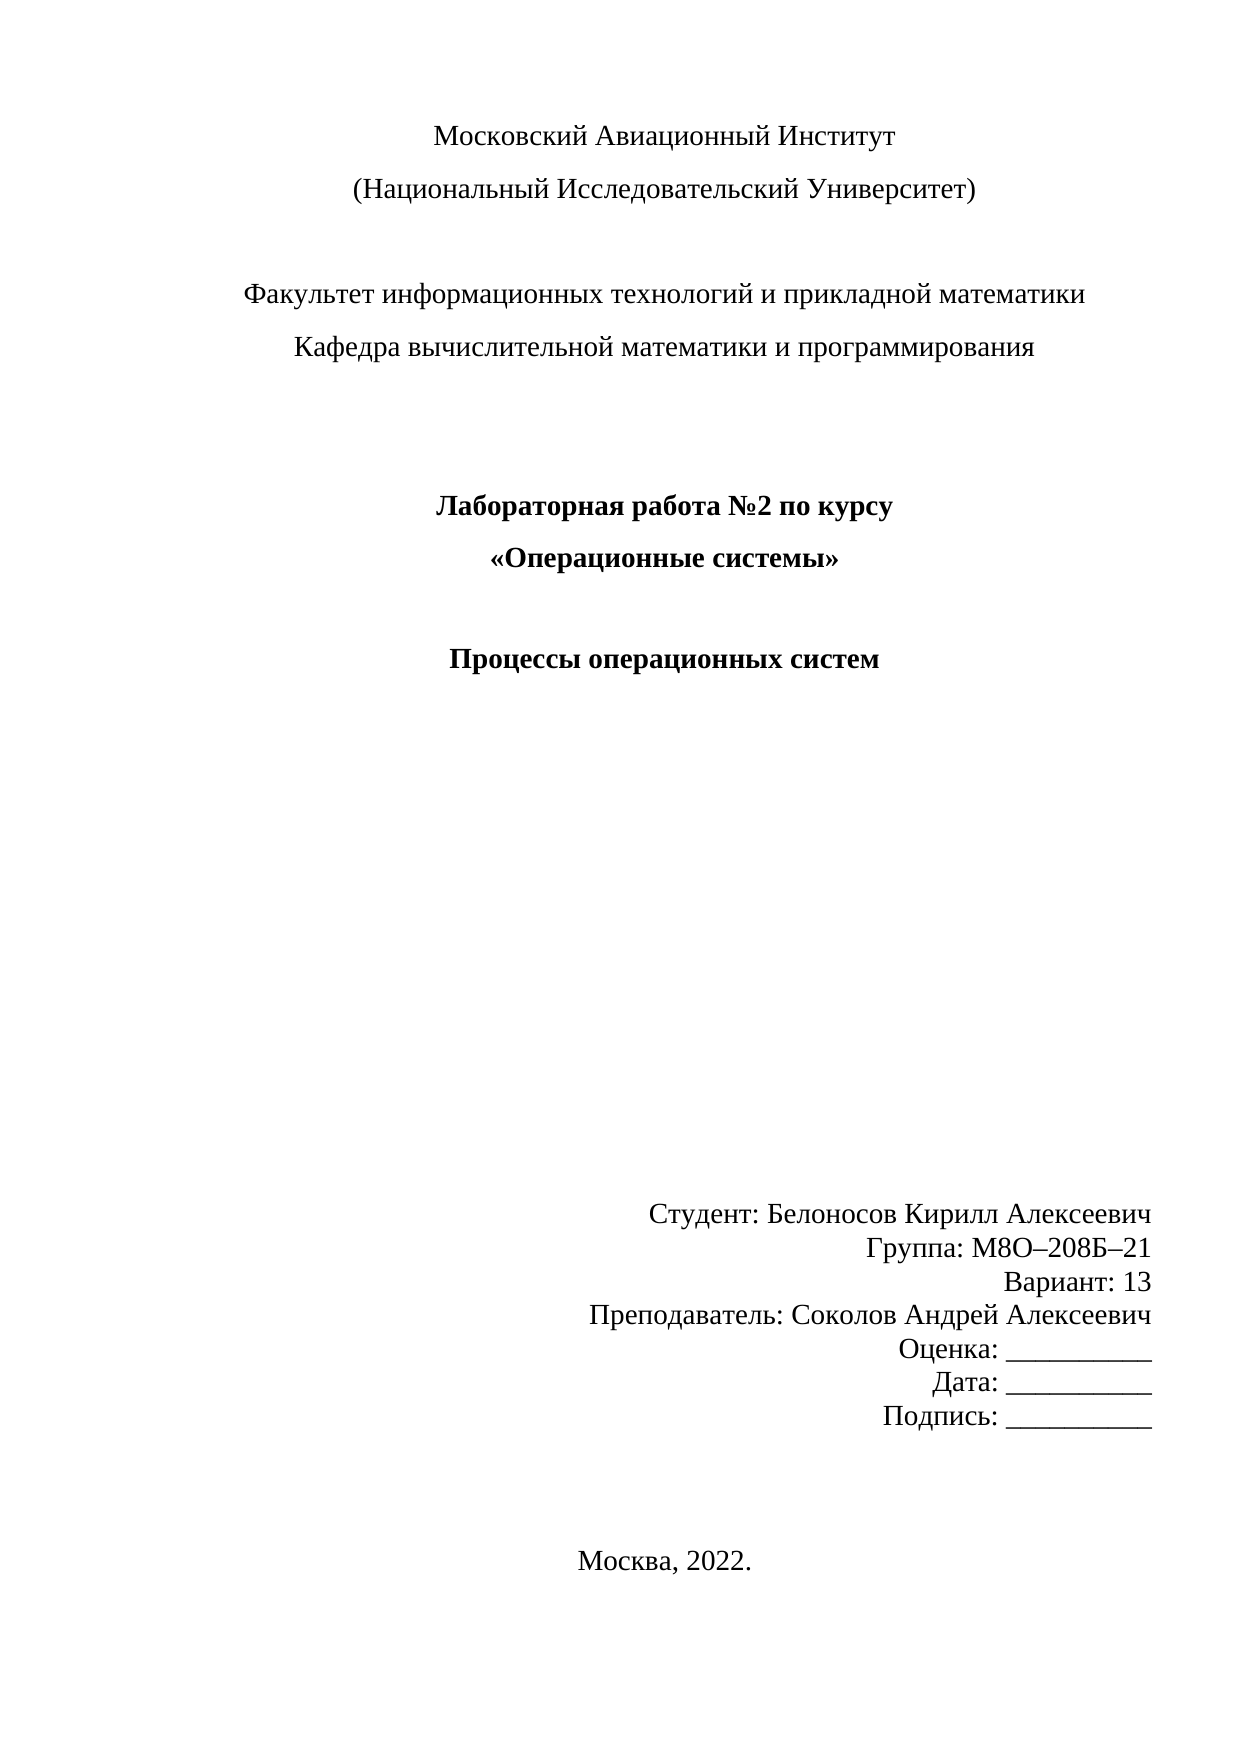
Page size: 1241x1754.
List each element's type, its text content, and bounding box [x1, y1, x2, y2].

text Подпись: __________ [177, 1398, 1152, 1431]
text Студент: Белоносов Кирилл Алексеевич [177, 1197, 1152, 1230]
text Группа: М8О–208Б–21 [767, 1230, 1152, 1264]
text Факультет информационных технологий и прикладной математики [177, 277, 1152, 310]
text Московский Авиационный Институт [177, 118, 1152, 152]
text Дата: __________ [177, 1364, 1152, 1398]
text Москва, 2022. [177, 1543, 1152, 1576]
text Кафедра вычислительной математики и программирования [177, 329, 1152, 363]
text Лабораторная работа №2 по курсу [177, 488, 1152, 521]
text Процессы операционных систем [177, 641, 1152, 674]
text Оценка: __________ [177, 1331, 1152, 1364]
text Преподаватель: Соколов Андрей Алексеевич [177, 1297, 1152, 1331]
text Вариант: 13 [767, 1264, 1152, 1297]
text «Операционные системы» [177, 541, 1152, 574]
text (Национальный Исследовательский Университет) [177, 171, 1152, 204]
